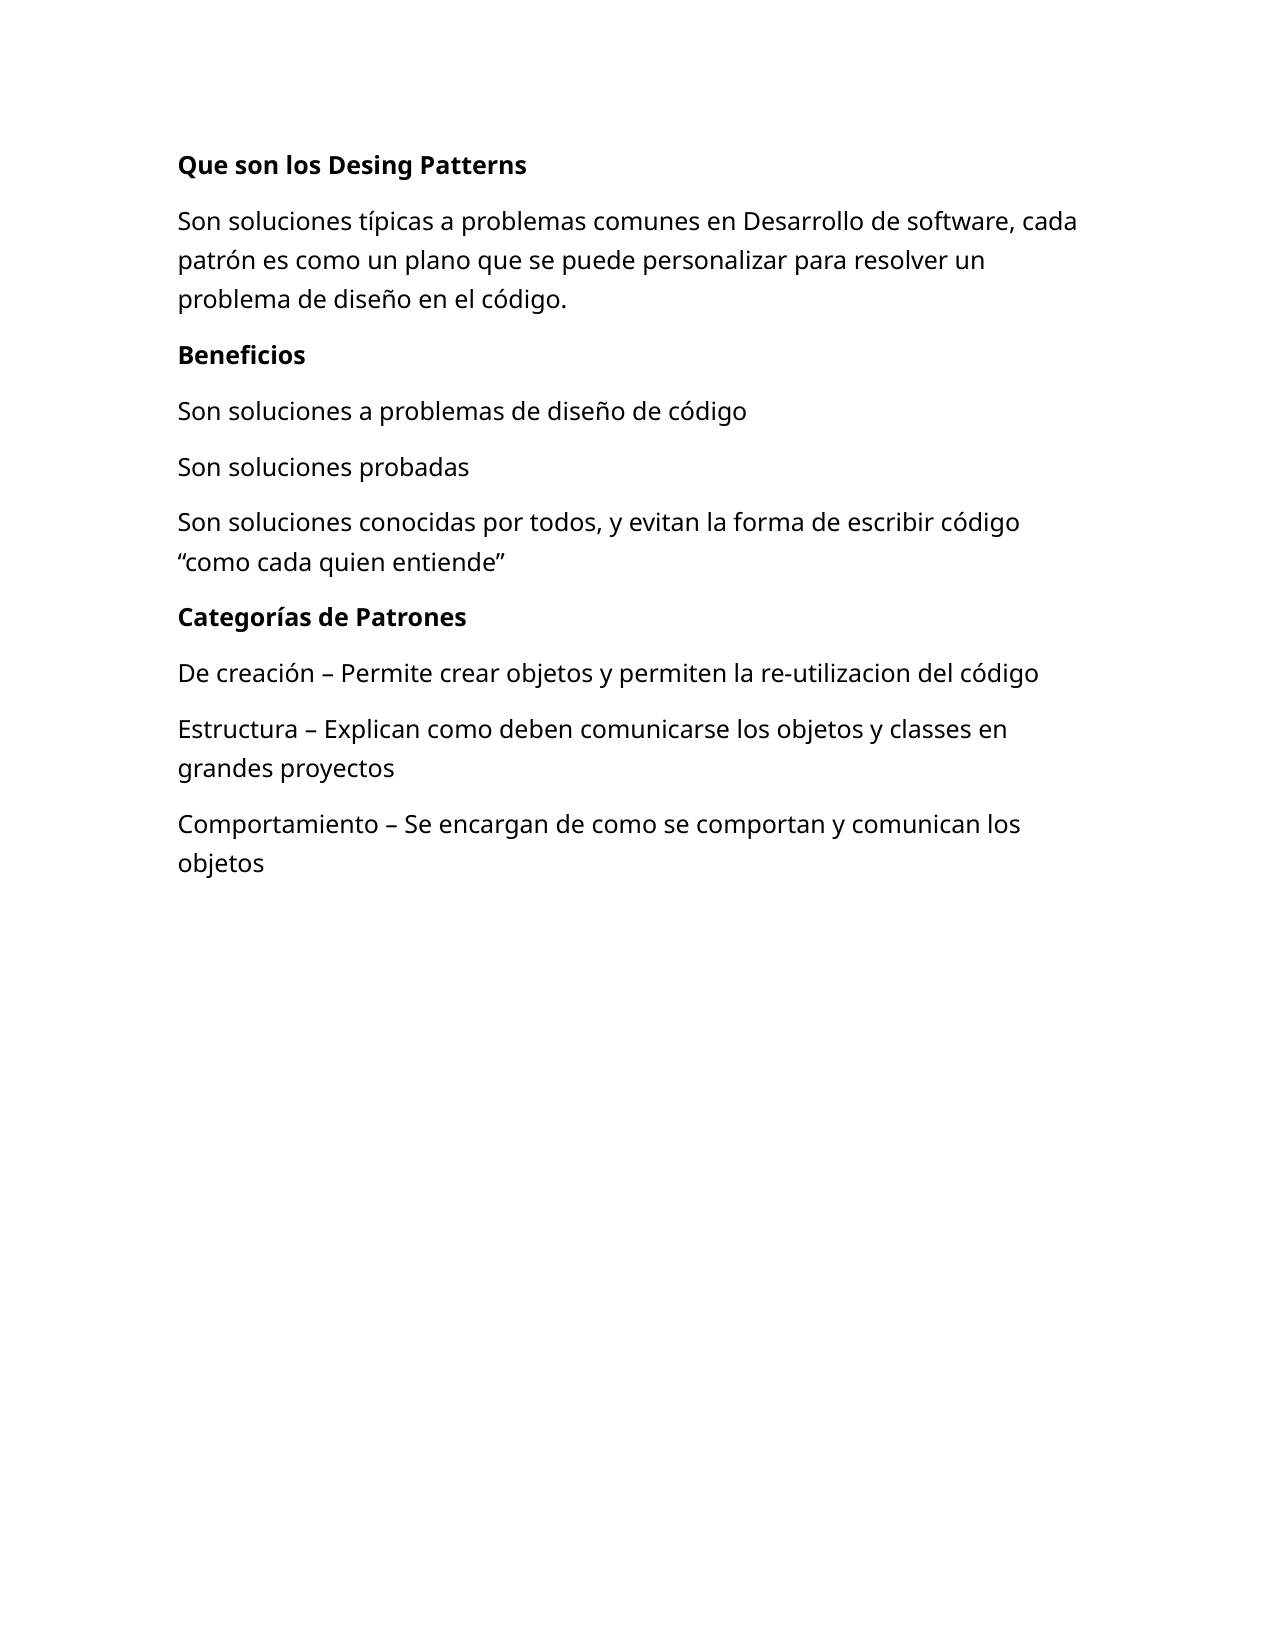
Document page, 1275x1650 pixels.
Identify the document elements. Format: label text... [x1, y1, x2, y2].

text Son soluciones típicas a problemas comunes en Desarrollo de software, cada patrón es como un plano que se puede personalizar para resolver un problema de diseño en el código. [177, 203, 1098, 316]
text Son soluciones probadas [177, 449, 1098, 483]
text Categorías de Patrones [177, 600, 1098, 634]
text Son soluciones a problemas de diseño de código [177, 393, 1098, 427]
text Comportamiento – Se encargan de como se comportan y comunican los objetos [177, 807, 1098, 880]
text Son soluciones conocidas por todos, y evitan la forma de escribir código “como cada quien entiende” [177, 505, 1098, 578]
text Estructura – Explican como deben comunicarse los objetos y classes en grandes proyectos [177, 712, 1098, 785]
text De creación – Permite crear objetos y permiten la re-utilizacion del código [177, 656, 1098, 690]
text Que son los Desing Patterns [177, 148, 1098, 182]
text Beneficios [177, 338, 1098, 372]
